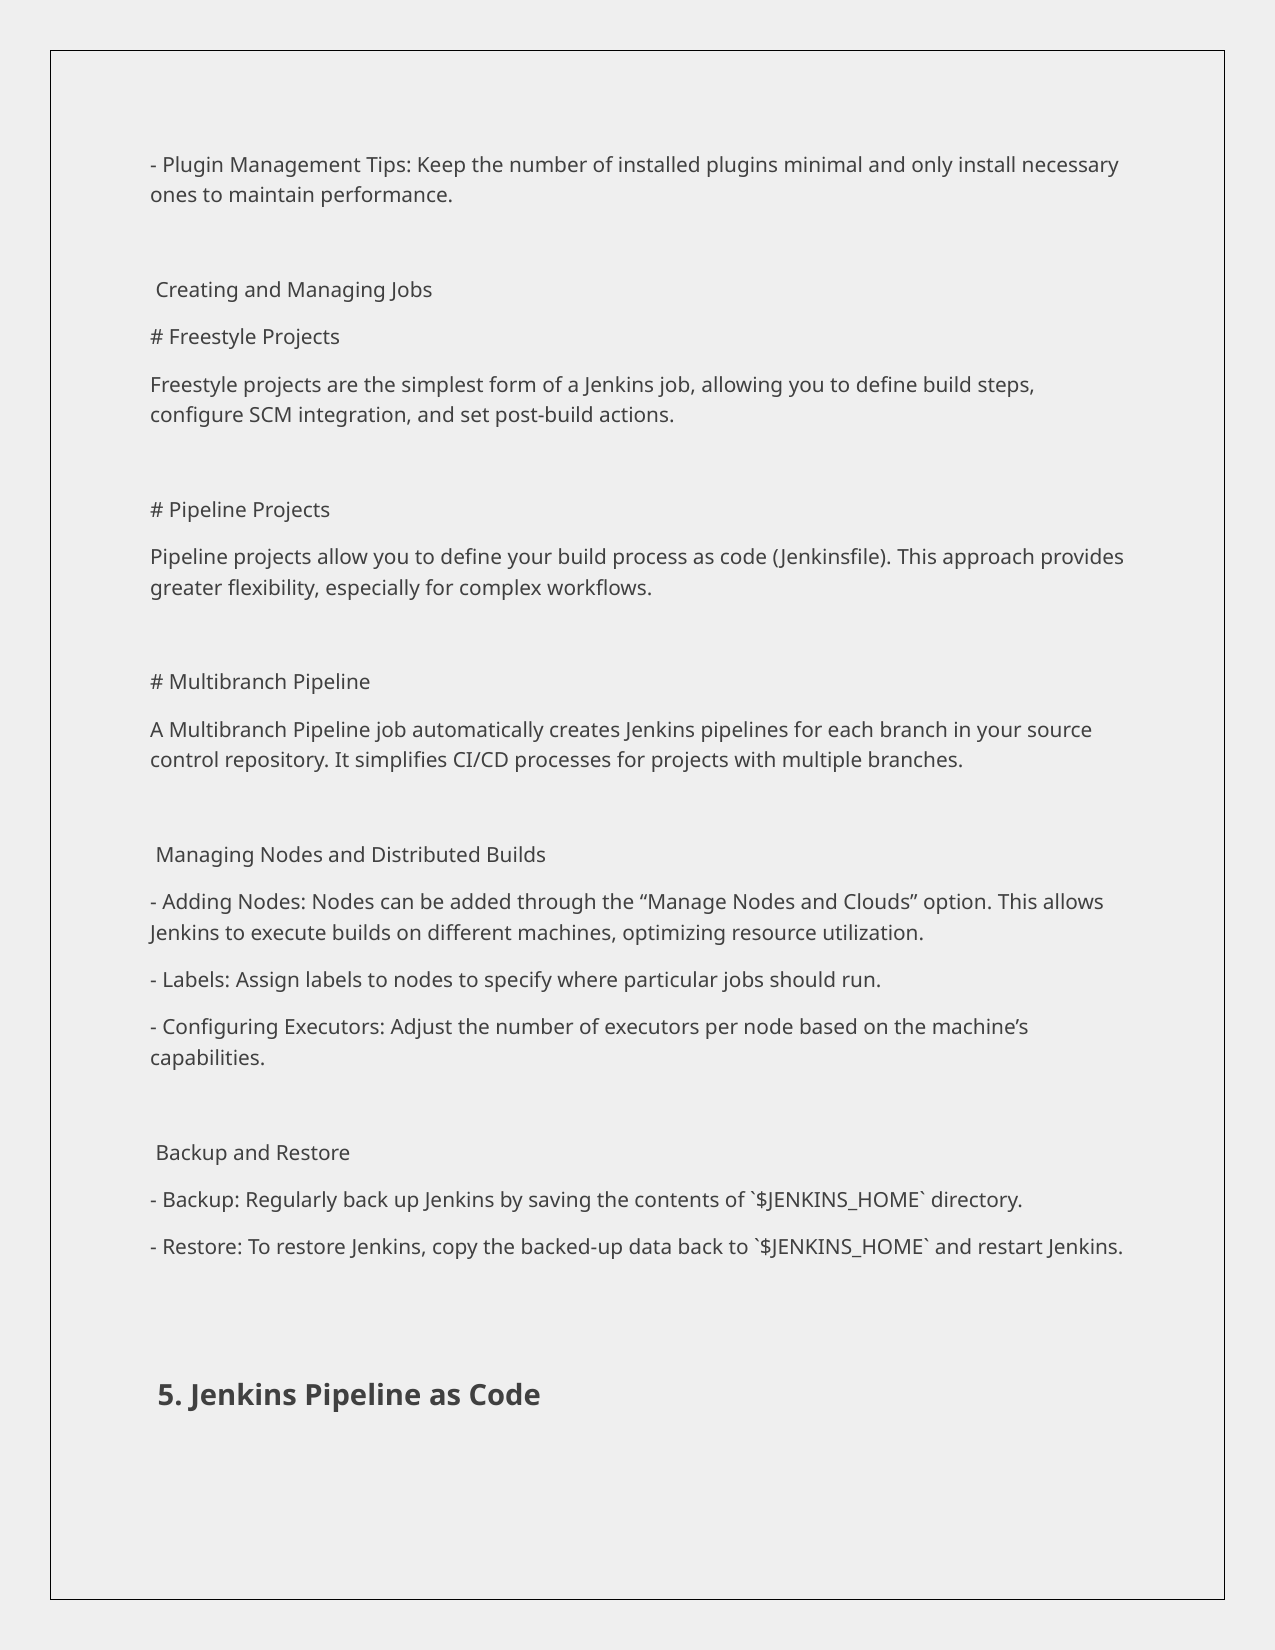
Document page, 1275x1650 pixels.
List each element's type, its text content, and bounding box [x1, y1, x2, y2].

text - Restore: To restore Jenkins, copy the backed-up data back to `$JENKINS_HOME` and restart Jenkins. [150, 1232, 1125, 1261]
text - Adding Nodes: Nodes can be added through the “Manage Nodes and Clouds” option. This allows Jenkins to execute builds on different machines, optimizing resource utilization. [150, 887, 1125, 946]
text A Multibranch Pipeline job automatically creates Jenkins pipelines for each branch in your source control repository. It simplifies CI/CD processes for projects with multiple branches. [150, 715, 1125, 774]
text Backup and Restore [150, 1138, 1125, 1166]
text 5. Jenkins Pipeline as Code [150, 1374, 1125, 1414]
text # Pipeline Projects [150, 495, 1125, 523]
text - Plugin Management Tips: Keep the number of installed plugins minimal and only install necessary ones to maintain performance. [150, 150, 1125, 209]
text - Configuring Executors: Adjust the number of executors per node based on the machine’s capabilities. [150, 1012, 1125, 1072]
text Pipeline projects allow you to define your build process as code (Jenkinsfile). This approach provides greater flexibility, especially for complex workflows. [150, 542, 1125, 601]
text - Backup: Regularly back up Jenkins by saving the contents of `$JENKINS_HOME` directory. [150, 1185, 1125, 1213]
text Managing Nodes and Distributed Builds [150, 840, 1125, 868]
text Freestyle projects are the simplest form of a Jenkins job, allowing you to define build steps, configure SCM integration, and set post-build actions. [150, 370, 1125, 429]
text Creating and Managing Jobs [150, 275, 1125, 304]
text - Labels: Assign labels to nodes to specify where particular jobs should run. [150, 965, 1125, 994]
text # Freestyle Projects [150, 322, 1125, 351]
text # Multibranch Pipeline [150, 667, 1125, 696]
